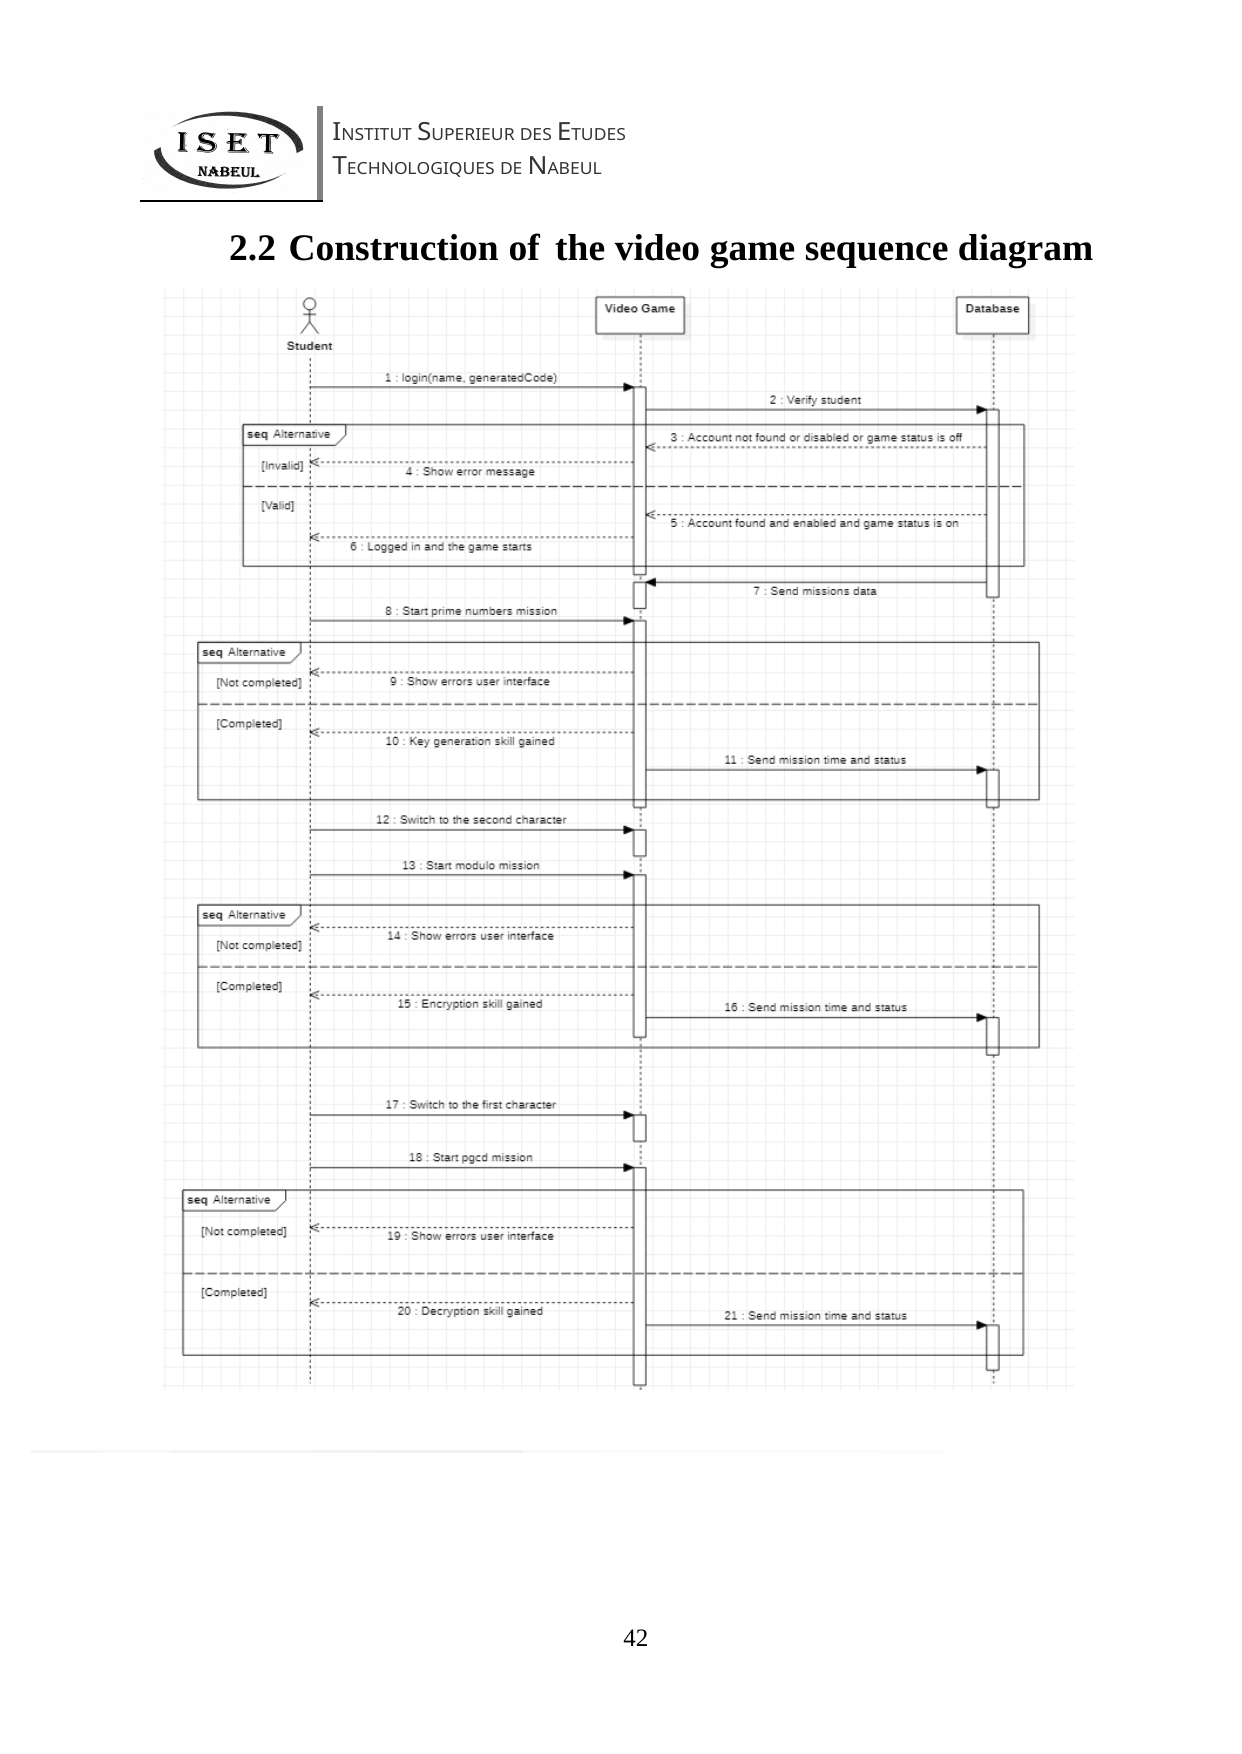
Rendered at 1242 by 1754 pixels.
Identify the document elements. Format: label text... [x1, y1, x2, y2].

list Construction of the video game sequence diagram [229, 225, 1214, 268]
picture [162, 289, 1075, 1390]
picture [143, 111, 309, 194]
